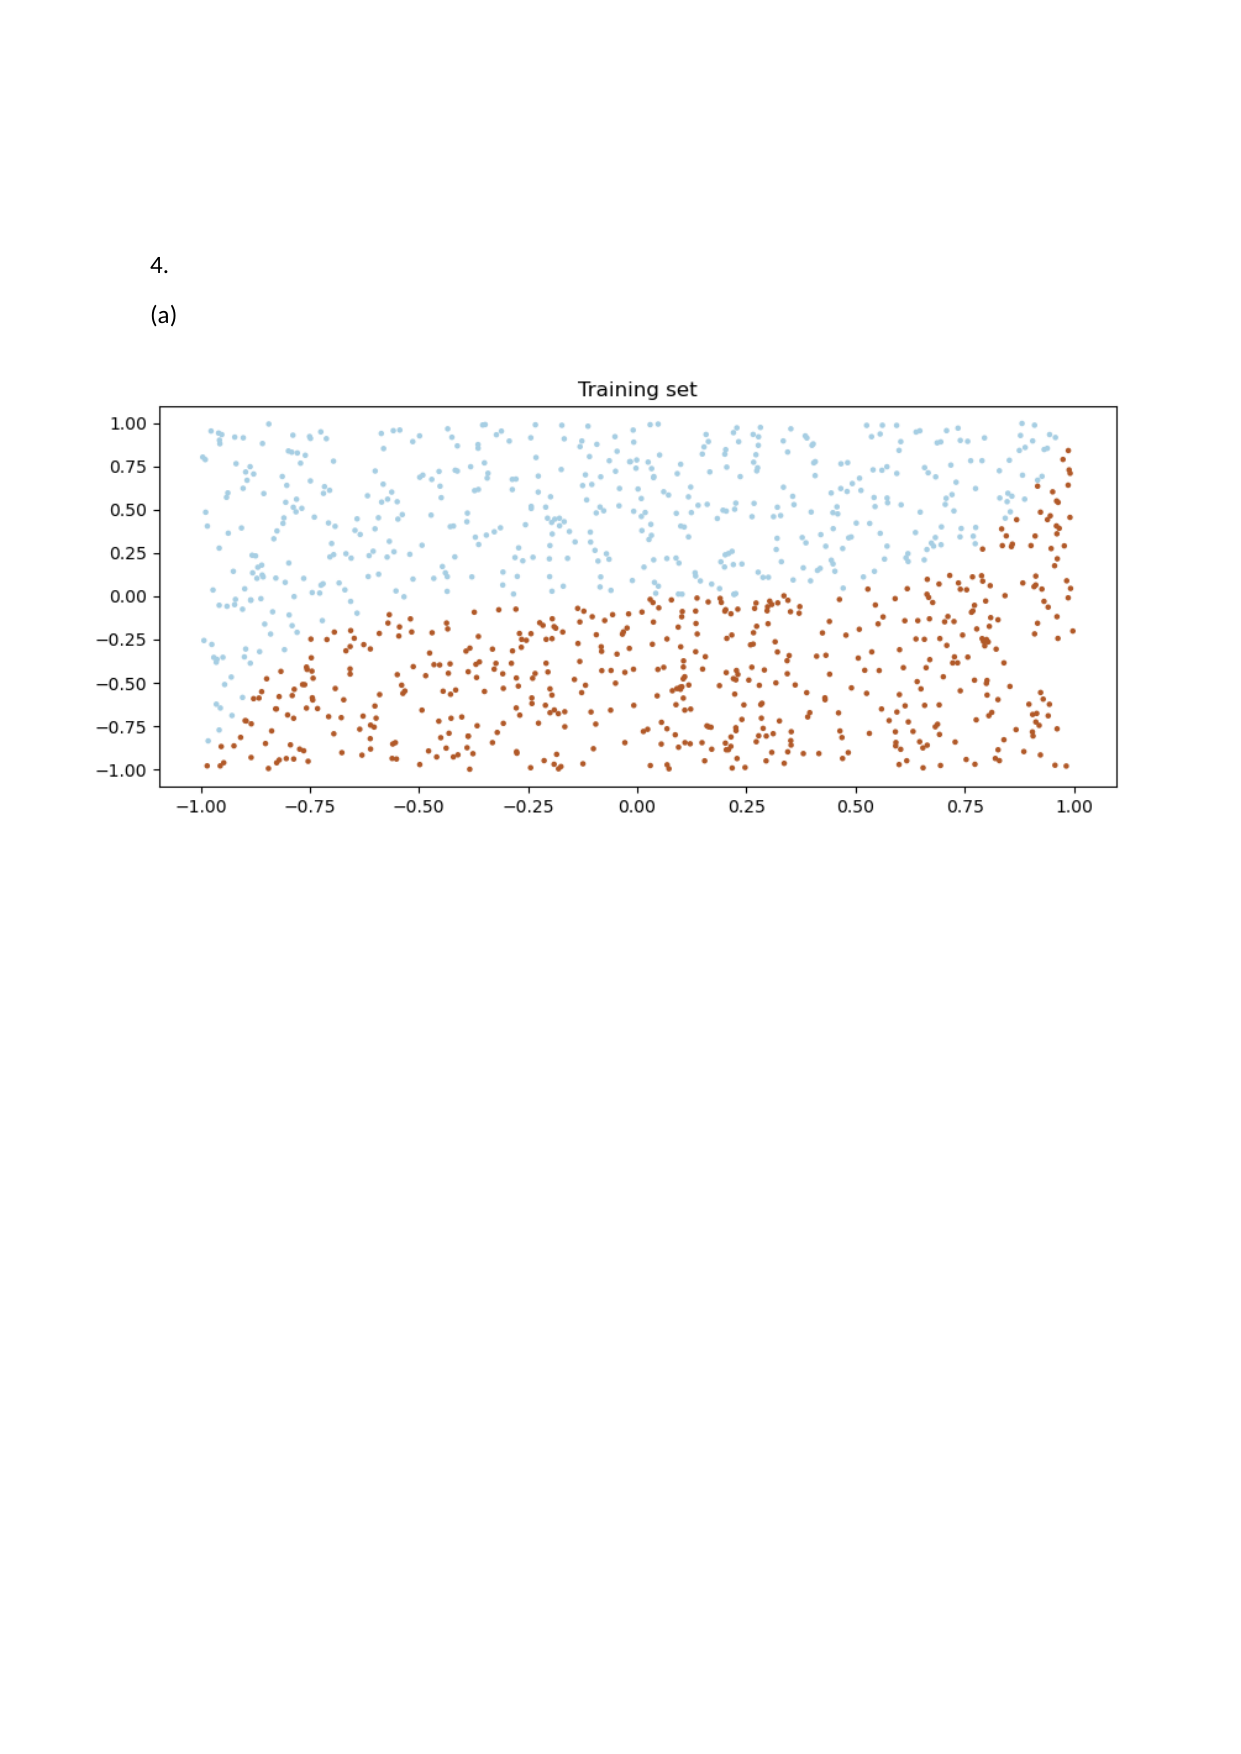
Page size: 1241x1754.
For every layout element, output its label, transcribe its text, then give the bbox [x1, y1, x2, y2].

text (a) [150, 299, 1090, 329]
picture [5, 347, 1235, 838]
text 4. [150, 249, 1090, 280]
